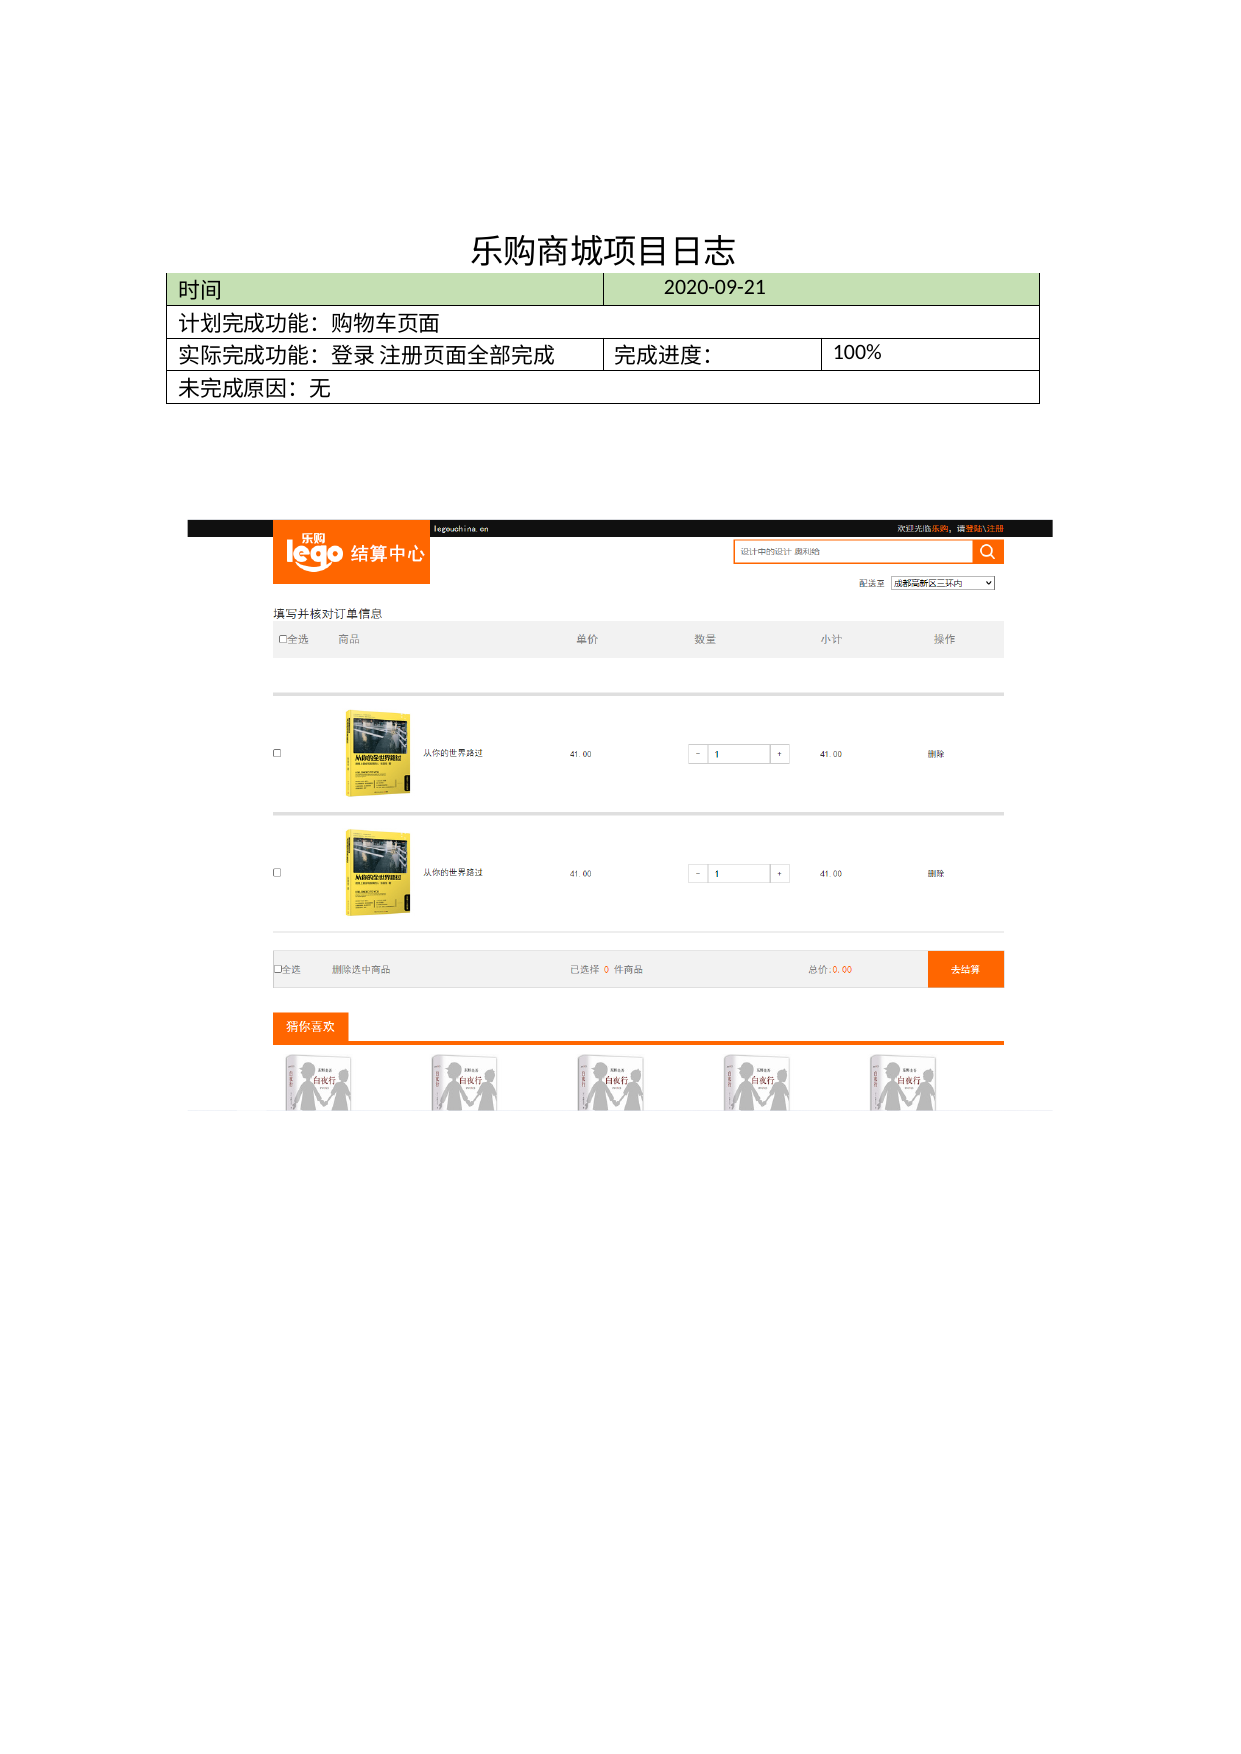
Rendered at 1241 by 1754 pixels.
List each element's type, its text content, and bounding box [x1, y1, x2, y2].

table_cell 2020-09-21 [604, 273, 1039, 305]
picture [187, 519, 1053, 1111]
table_cell 计划完成功能：购物车页面 [167, 306, 1039, 337]
table_cell 未完成原因：无 [167, 371, 1039, 403]
table_cell 完成进度： [604, 339, 821, 370]
table_cell 时间 [167, 273, 603, 305]
table_header 乐购商城项目日志 [167, 225, 1040, 273]
table_cell 100% [822, 339, 1039, 370]
table_cell 实际完成功能：登录 注册页面全部完成 [167, 339, 603, 370]
